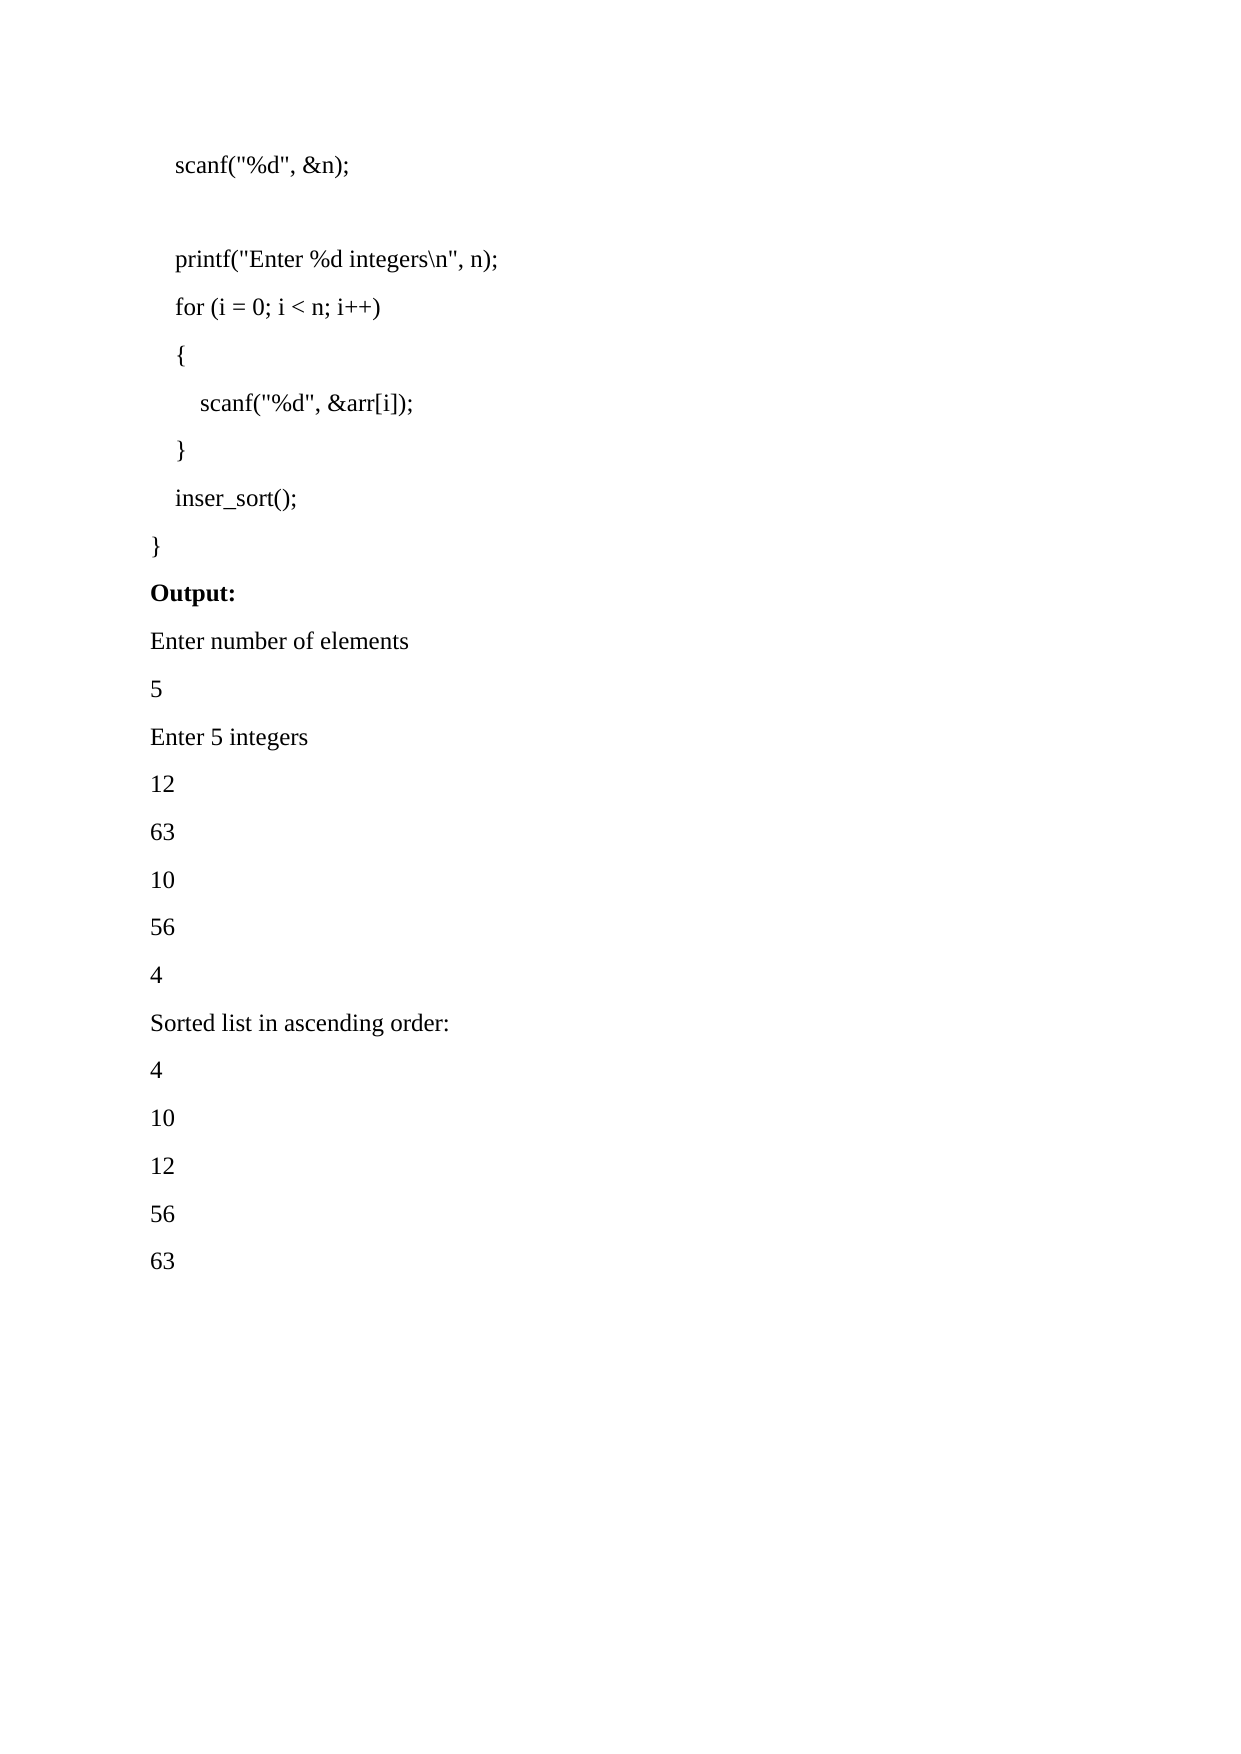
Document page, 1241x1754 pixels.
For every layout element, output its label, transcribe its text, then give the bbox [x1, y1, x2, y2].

text } [150, 531, 1090, 559]
text 10 [150, 865, 1090, 893]
text printf("Enter %d integers\n", n); [150, 244, 1090, 273]
text 63 [150, 1246, 1090, 1275]
text Output: [150, 578, 1090, 607]
text 4 [150, 960, 1090, 989]
text inser_sort(); [150, 483, 1090, 512]
text { [150, 340, 1090, 369]
text Enter 5 integers [150, 722, 1090, 750]
text 56 [150, 1199, 1090, 1227]
text 56 [150, 912, 1090, 941]
text Enter number of elements [150, 626, 1090, 655]
text for (i = 0; i < n; i++) [150, 292, 1090, 321]
text 10 [150, 1103, 1090, 1132]
text 4 [150, 1056, 1090, 1084]
text } [150, 435, 1090, 464]
text scanf("%d", &n); [150, 150, 1090, 179]
text scanf("%d", &arr[i]); [150, 388, 1090, 416]
text 12 [150, 769, 1090, 798]
text 63 [150, 817, 1090, 846]
text 5 [150, 674, 1090, 703]
text Sorted list in ascending order: [150, 1008, 1090, 1037]
text 12 [150, 1151, 1090, 1180]
